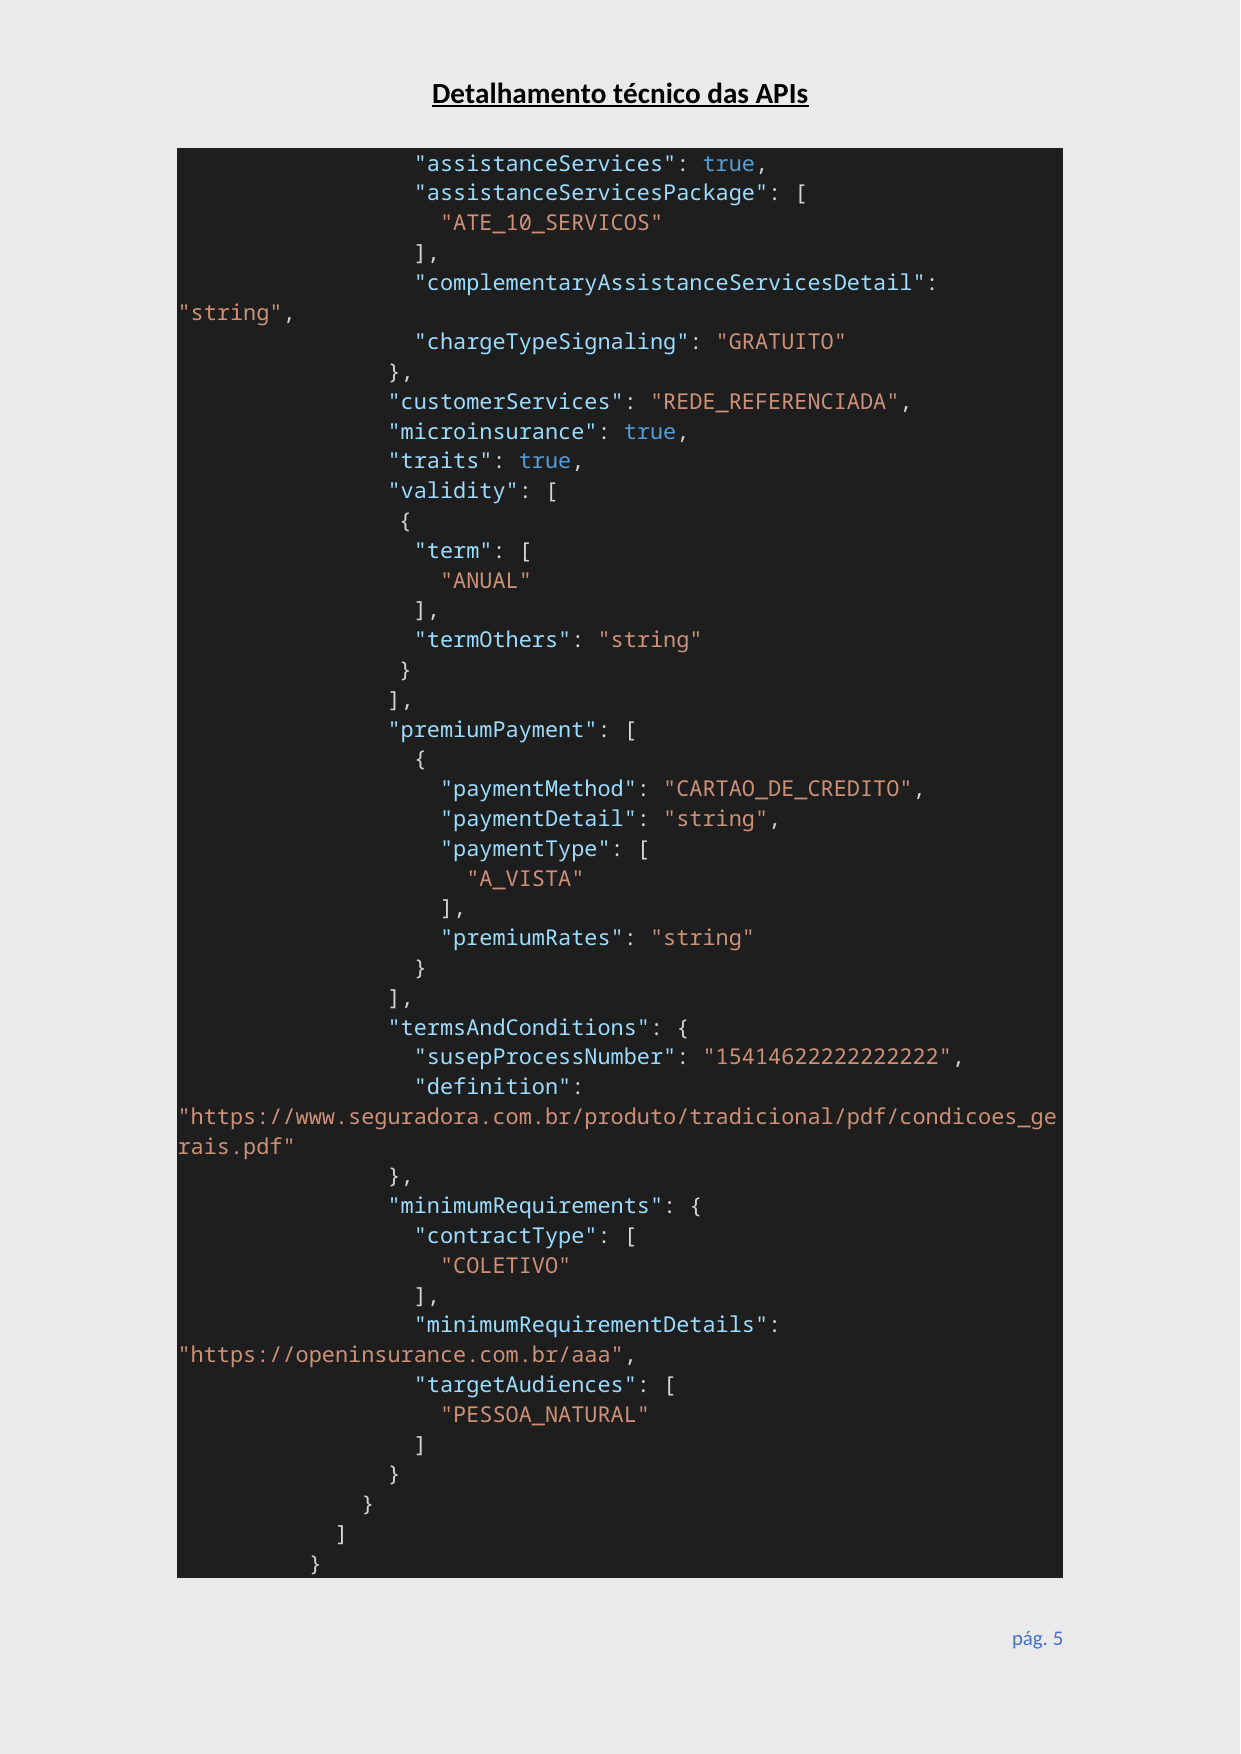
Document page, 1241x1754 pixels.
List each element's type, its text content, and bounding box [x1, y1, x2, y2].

text "customerServices": "REDE_REFERENCIADA", [177, 386, 1063, 416]
text } [177, 1458, 1063, 1488]
text "assistanceServicesPackage": [ [177, 177, 1063, 207]
text "termsAndConditions": { [177, 1012, 1063, 1041]
text "term": [ [177, 535, 1063, 565]
text }, [177, 356, 1063, 386]
text "targetAudiences": [ [177, 1369, 1063, 1399]
text "PESSOA_NATURAL" [177, 1399, 1063, 1429]
text ] [177, 1518, 1063, 1548]
text }, [177, 1161, 1063, 1190]
text ], [177, 684, 1063, 714]
text "premiumRates": "string" [177, 922, 1063, 952]
text "paymentDetail": "string", [177, 803, 1063, 833]
text ], [177, 982, 1063, 1012]
text "definition": "https://www.seguradora.com.br/produto/tradicional/pdf/condicoes_gerais.pdf" [177, 1071, 1063, 1161]
text "minimumRequirementDetails": "https://openinsurance.com.br/aaa", [177, 1309, 1063, 1369]
text "A_VISTA" [177, 863, 1063, 892]
text "COLETIVO" [177, 1250, 1063, 1280]
text "microinsurance": true, [177, 416, 1063, 446]
text } [177, 1548, 1063, 1578]
text { [177, 505, 1063, 535]
text "complementaryAssistanceServicesDetail": "string", [177, 267, 1063, 326]
text "paymentType": [ [177, 833, 1063, 863]
text { [177, 743, 1063, 773]
text "susepProcessNumber": "15414622222222222", [177, 1041, 1063, 1071]
text ] [177, 1429, 1063, 1458]
text "validity": [ [177, 475, 1063, 505]
text "ATE_10_SERVICOS" [177, 207, 1063, 237]
text "ANUAL" [177, 565, 1063, 594]
text ], [177, 237, 1063, 267]
text "traits": true, [177, 446, 1063, 475]
text "contractType": [ [177, 1220, 1063, 1250]
text "minimumRequirements": { [177, 1190, 1063, 1220]
text "assistanceServices": true, [177, 148, 1063, 177]
text ], [177, 1280, 1063, 1309]
text "termOthers": "string" [177, 624, 1063, 654]
text "chargeTypeSignaling": "GRATUITO" [177, 326, 1063, 356]
text } [177, 1488, 1063, 1518]
text ], [177, 892, 1063, 922]
text "premiumPayment": [ [177, 714, 1063, 743]
text "paymentMethod": "CARTAO_DE_CREDITO", [177, 773, 1063, 803]
text } [177, 952, 1063, 982]
text ], [177, 594, 1063, 624]
text } [177, 654, 1063, 684]
